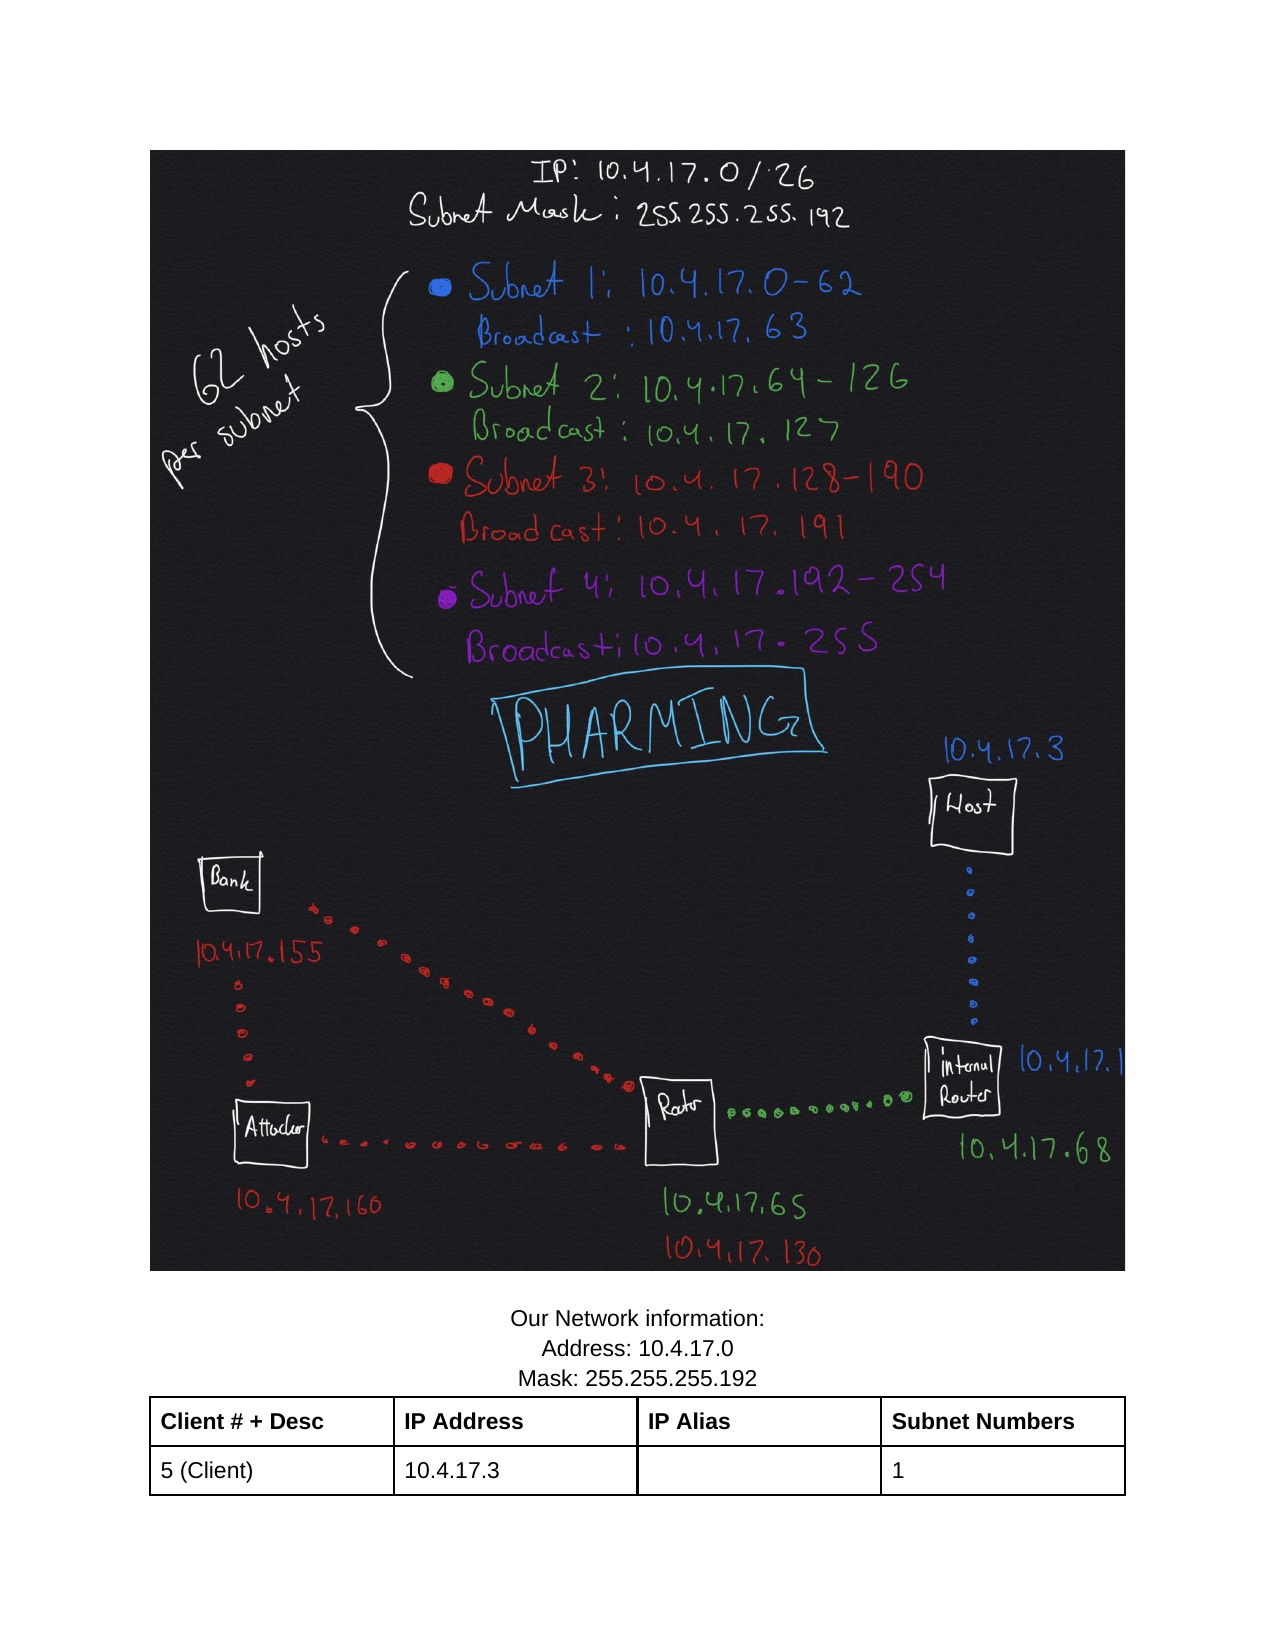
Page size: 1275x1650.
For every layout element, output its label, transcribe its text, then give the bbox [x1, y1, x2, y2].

text Mask: 255.255.255.192 [150, 1365, 1125, 1392]
table_cell 5 (Client) [151, 1447, 393, 1494]
table_cell [639, 1447, 880, 1494]
table_header Subnet Numbers [882, 1398, 1124, 1445]
picture [150, 150, 1125, 1271]
table_cell 10.4.17.3 [395, 1447, 636, 1494]
text Address: 10.4.17.0 [150, 1335, 1125, 1361]
table_cell 1 [882, 1447, 1124, 1494]
text Our Network information: [150, 1305, 1125, 1331]
table_header IP Alias [639, 1398, 880, 1445]
table_header IP Address [395, 1398, 636, 1445]
table_header Client # + Desc [151, 1398, 393, 1445]
